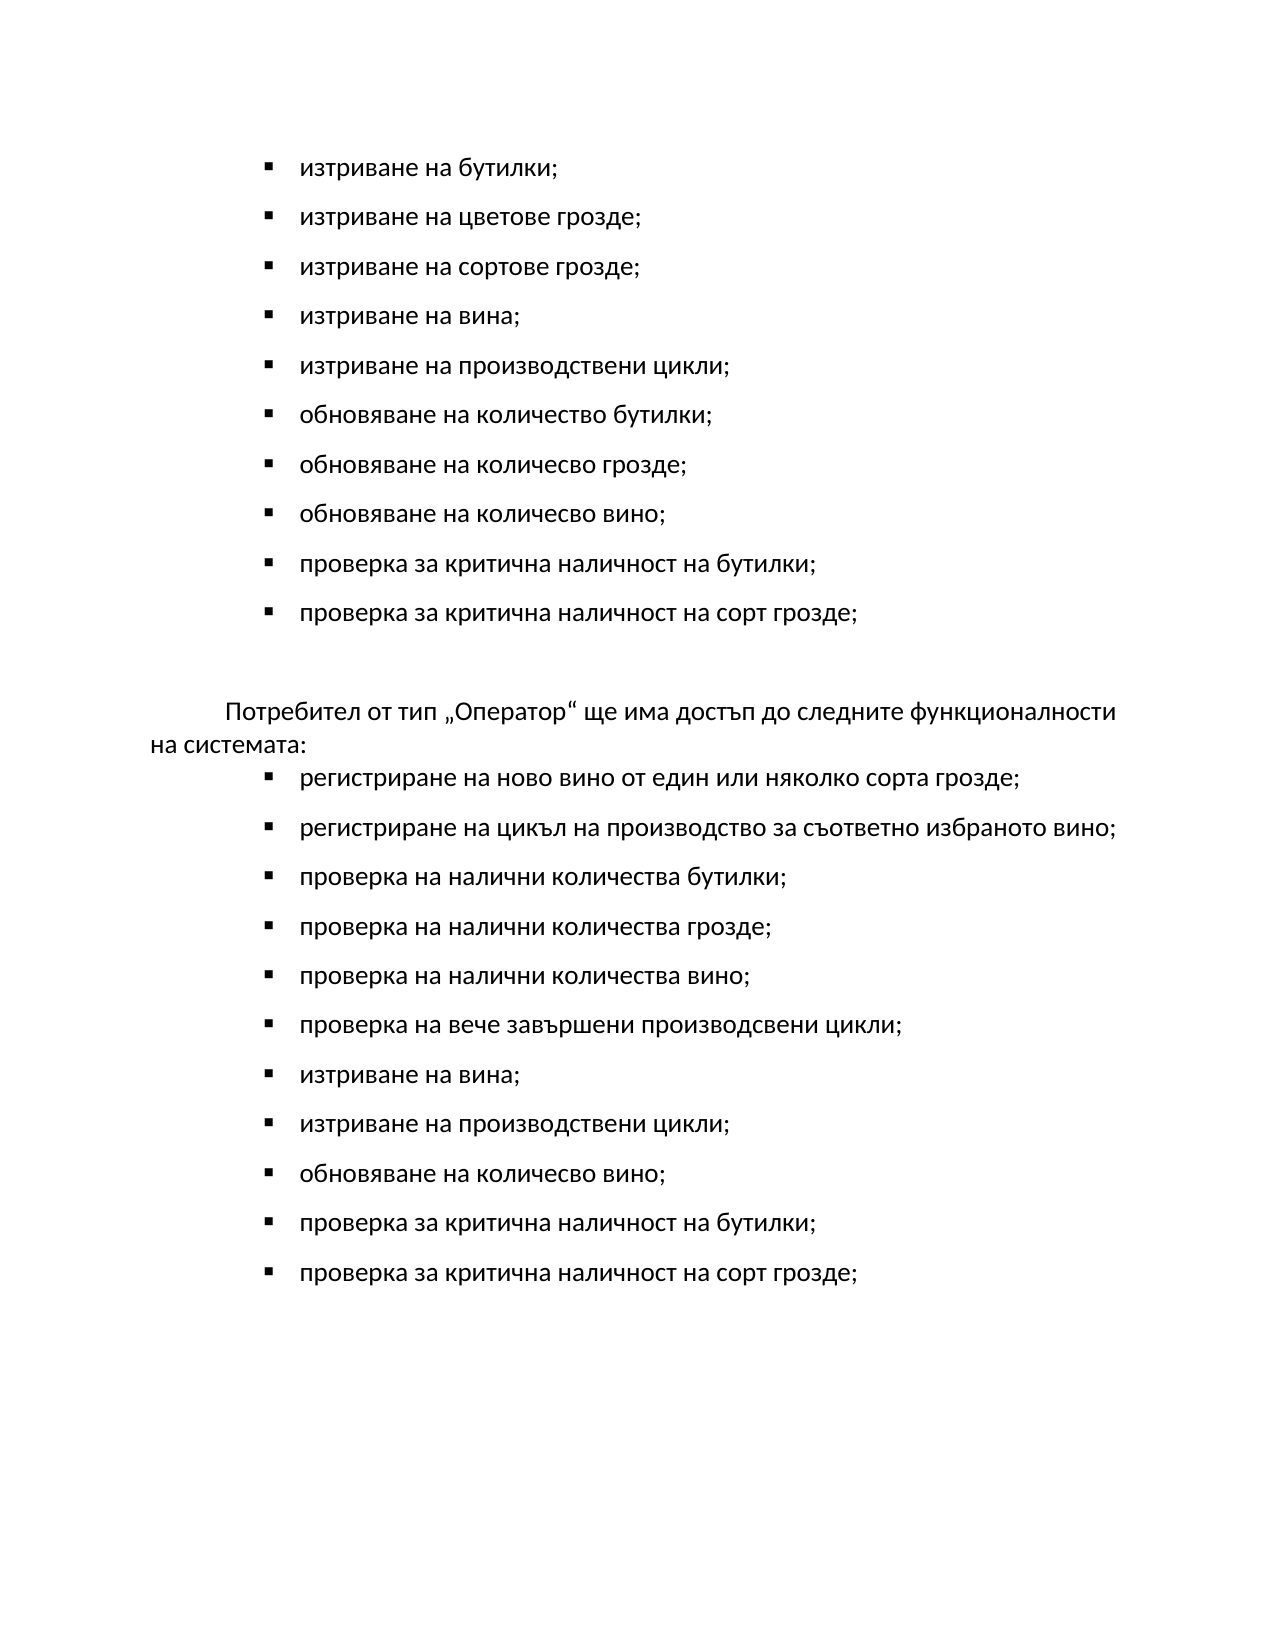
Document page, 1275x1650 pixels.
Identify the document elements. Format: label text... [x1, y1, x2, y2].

list проверка на вече завършени производсвени цикли; [262, 1008, 1125, 1041]
list обновяване на количесво вино; [262, 496, 1125, 529]
text Потребител от тип „Оператор“ ще има достъп до следните функционалности [225, 694, 1125, 727]
list изтриване на вина; [262, 1057, 1125, 1090]
list регистриране на цикъл на производство за съответно избраното вино; [262, 810, 1125, 843]
list изтриване на производствени цикли; [262, 1107, 1125, 1140]
list проверка на налични количества вино; [262, 958, 1125, 991]
list проверка на налични количества бутилки; [262, 859, 1125, 892]
list проверка за критична наличност на бутилки; [262, 546, 1125, 579]
list обновяване на количесво грозде; [262, 447, 1125, 480]
list изтриване на цветове грозде; [262, 199, 1125, 232]
list изтриване на производствени цикли; [262, 348, 1125, 381]
list проверка на налични количества грозде; [262, 909, 1125, 942]
list проверка за критична наличност на сорт грозде; [262, 1255, 1125, 1288]
list регистриране на ново вино от един или няколко сорта грозде; [262, 760, 1125, 793]
list обновяване на количество бутилки; [262, 397, 1125, 430]
text на системата: [150, 727, 1125, 760]
list проверка за критична наличност на бутилки; [262, 1206, 1125, 1239]
list обновяване на количесво вино; [262, 1156, 1125, 1189]
list проверка за критична наличност на сорт грозде; [262, 595, 1125, 628]
list изтриване на вина; [262, 298, 1125, 331]
list изтриване на бутилки; [262, 150, 1125, 183]
list изтриване на сортове грозде; [262, 249, 1125, 282]
